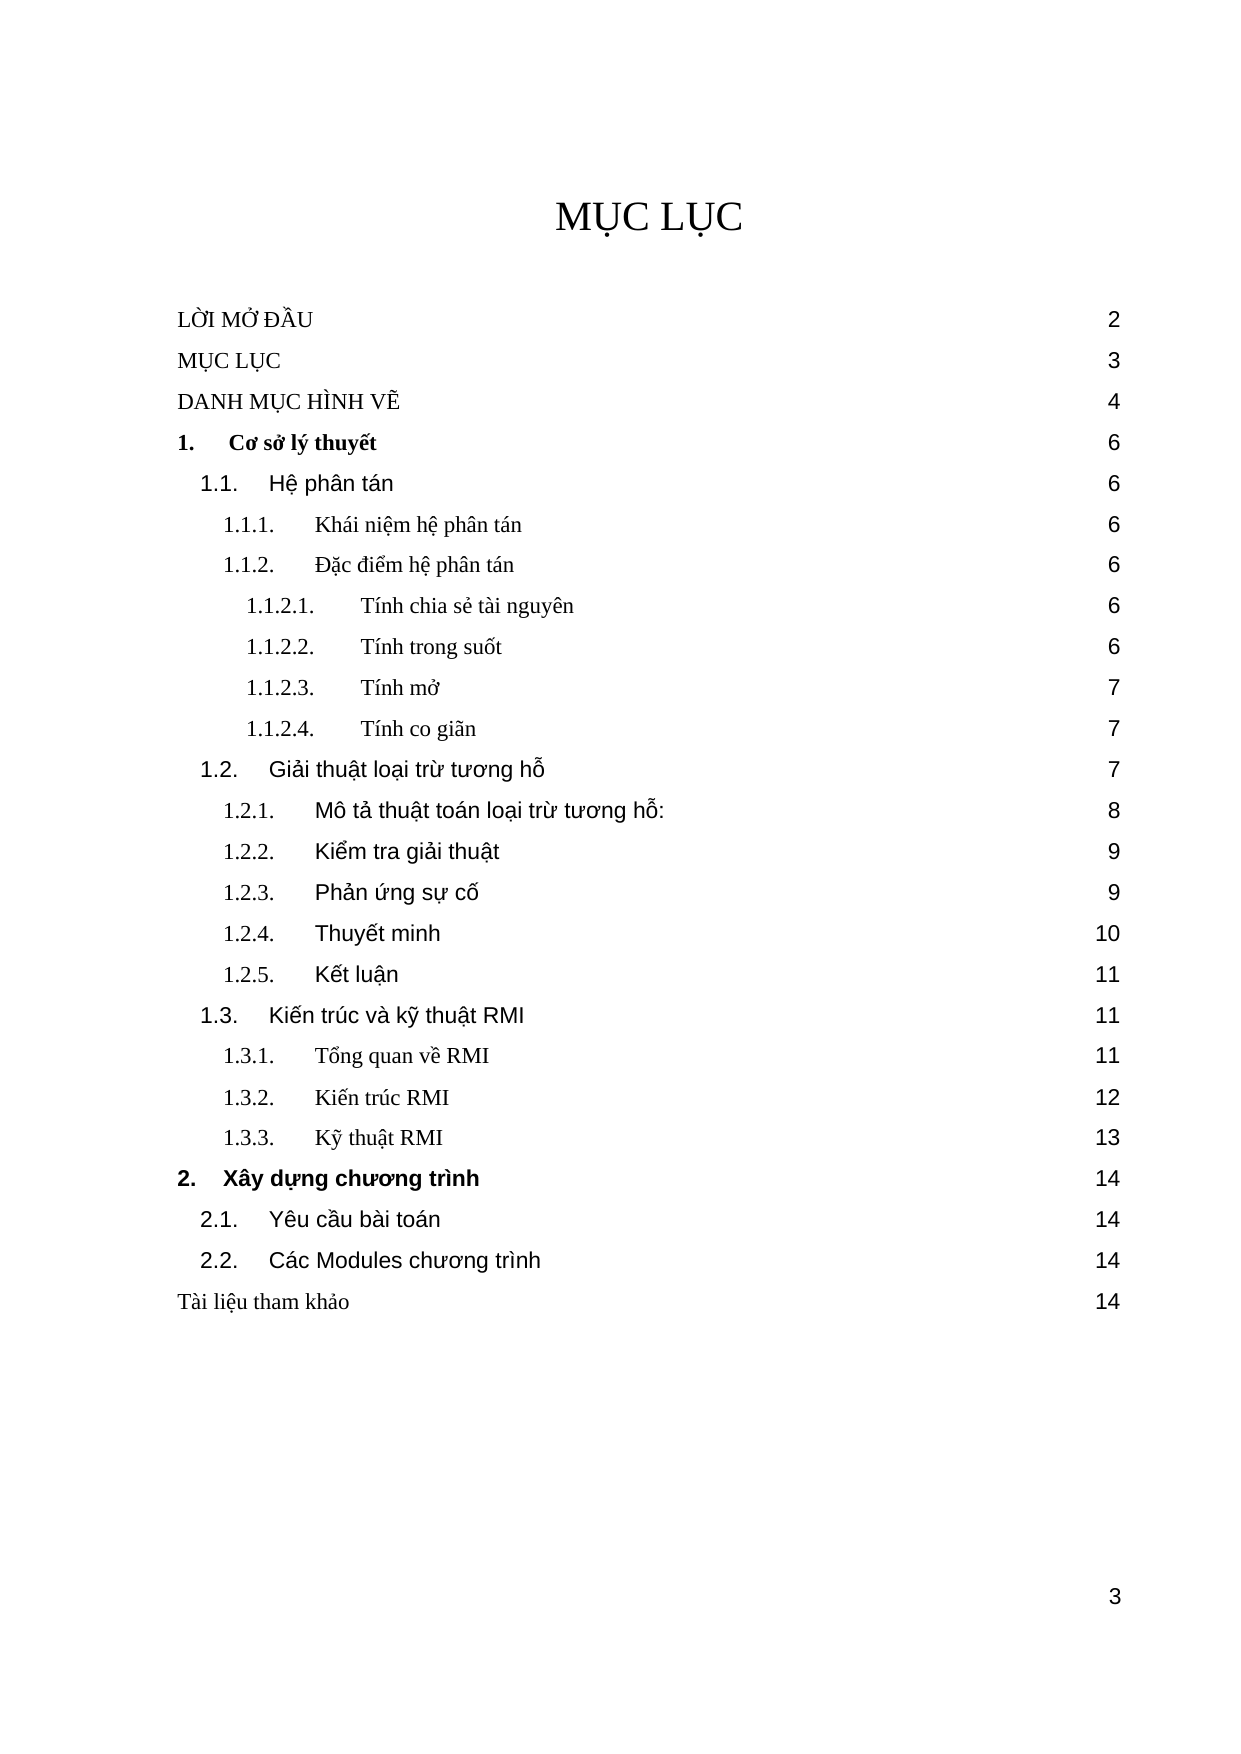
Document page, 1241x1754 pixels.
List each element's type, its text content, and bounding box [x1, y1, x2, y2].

subtitle MỤC LỤC [177, 192, 1121, 239]
